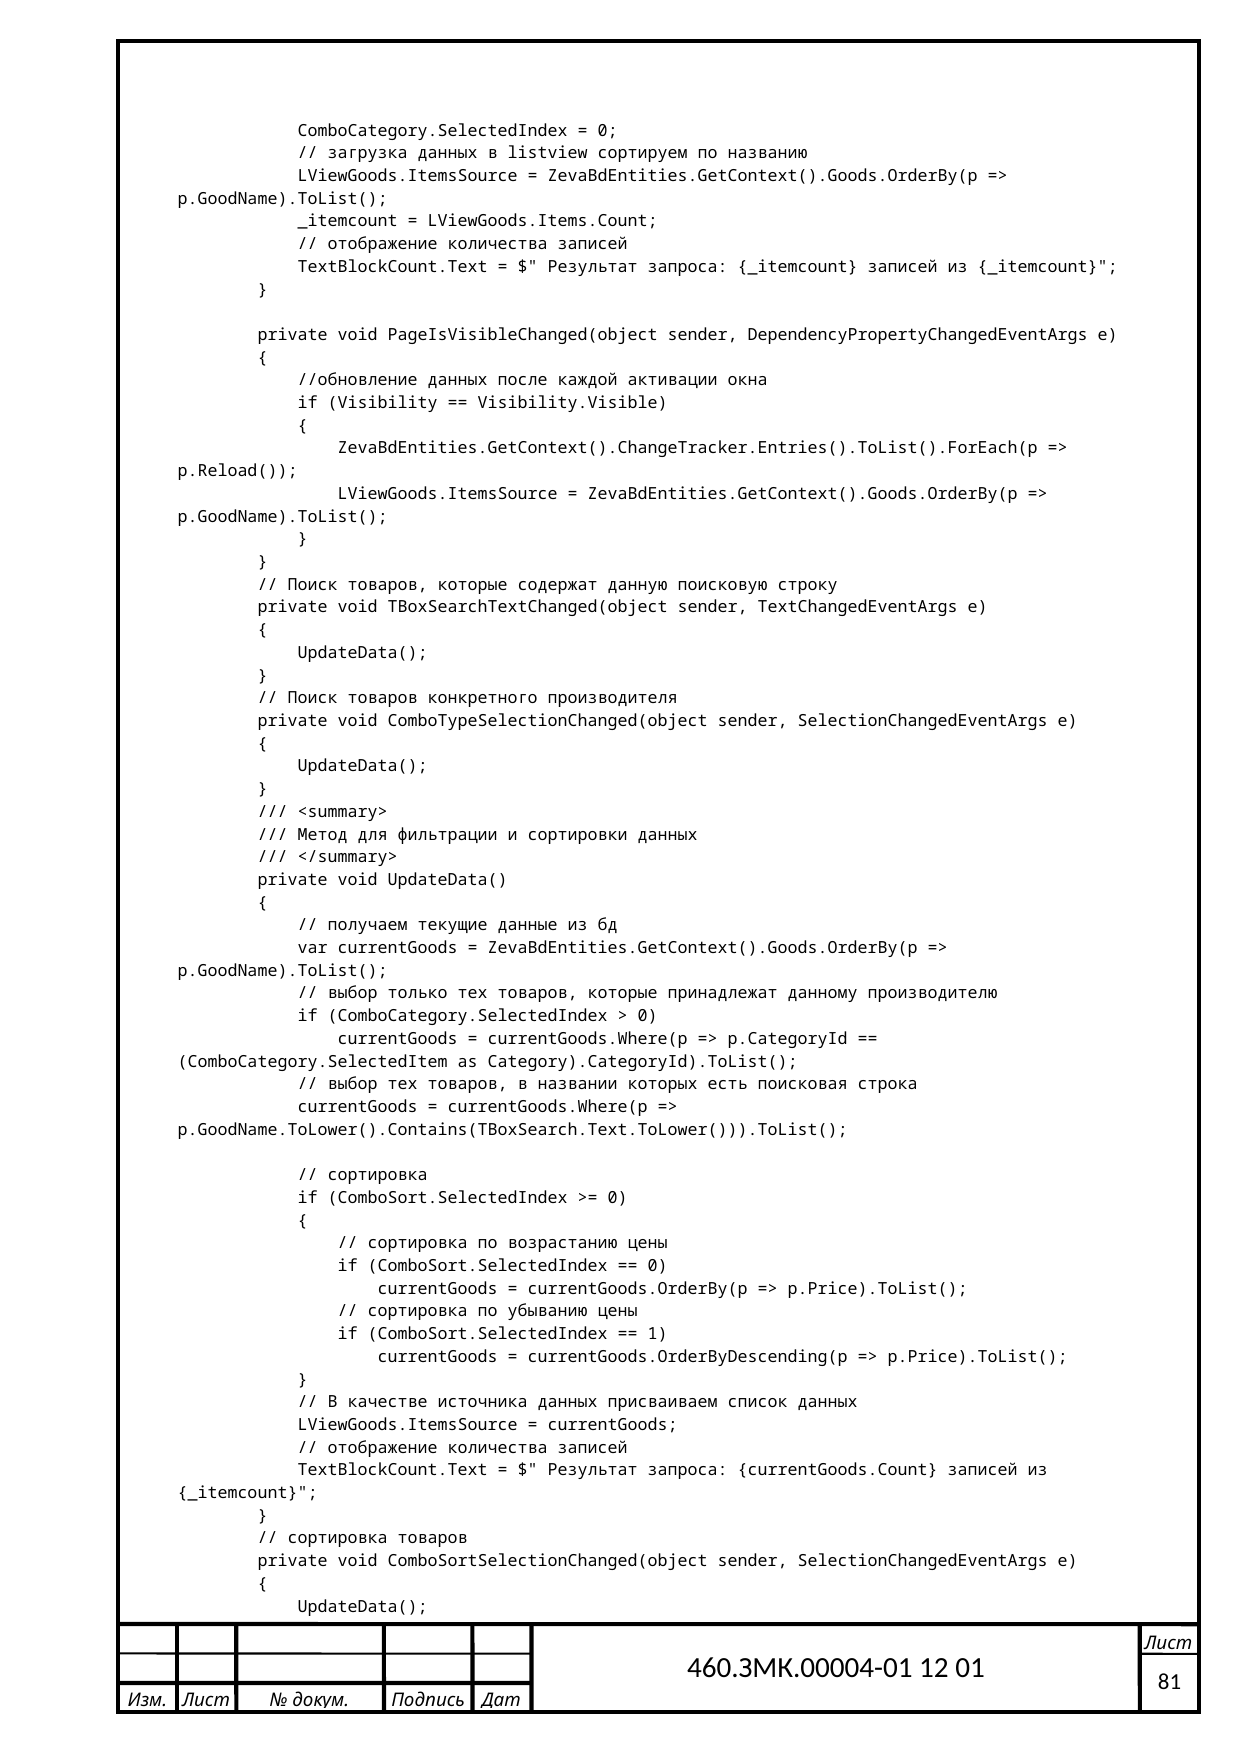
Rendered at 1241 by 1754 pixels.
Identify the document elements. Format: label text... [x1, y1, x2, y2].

text } [177, 527, 1152, 549]
text LViewGoods.ItemsSource = ZevaBdEntities.GetContext().Goods.OrderBy(p => p.GoodName).ToList(); [177, 481, 1152, 527]
text { [177, 413, 1152, 436]
text var currentGoods = ZevaBdEntities.GetContext().Goods.OrderBy(p => p.GoodName).ToList(); [177, 936, 1152, 981]
text { [177, 1571, 1152, 1594]
text currentGoods = currentGoods.Where(p => p.CategoryId == (ComboCategory.SelectedItem as Category).CategoryId).ToList(); [177, 1026, 1152, 1072]
text TextBlockCount.Text = $" Результат запроса: {_itemcount} записей из {_itemcount}"; [177, 254, 1152, 277]
text ZevaBdEntities.GetContext().ChangeTracker.Entries().ToList().ForEach(p => p.Reload()); [177, 436, 1152, 481]
text private void ComboSortSelectionChanged(object sender, SelectionChangedEventArgs e) [177, 1549, 1152, 1571]
text // сортировка [177, 1163, 1152, 1185]
text LViewGoods.ItemsSource = ZevaBdEntities.GetContext().Goods.OrderBy(p => p.GoodName).ToList(); [177, 163, 1152, 209]
text { [177, 618, 1152, 640]
text _itemcount = LViewGoods.Items.Count; [177, 209, 1152, 232]
text } [177, 549, 1152, 572]
text /// <summary> [177, 799, 1152, 822]
text { [177, 731, 1152, 754]
text /// Метод для фильтрации и сортировки данных [177, 822, 1152, 845]
text LViewGoods.ItemsSource = currentGoods; [177, 1412, 1152, 1435]
text private void ComboTypeSelectionChanged(object sender, SelectionChangedEventArgs e) [177, 708, 1152, 731]
text if (Visibility == Visibility.Visible) [177, 391, 1152, 413]
text private void TBoxSearchTextChanged(object sender, TextChangedEventArgs e) [177, 595, 1152, 618]
text private void UpdateData() [177, 867, 1152, 890]
text } [177, 663, 1152, 686]
text // получаем текущие данные из бд [177, 913, 1152, 936]
text ComboCategory.SelectedIndex = 0; [177, 118, 1152, 141]
text private void PageIsVisibleChanged(object sender, DependencyPropertyChangedEventArgs e) [177, 322, 1152, 345]
text // Поиск товаров конкретного производителя [177, 686, 1152, 708]
text // загрузка данных в listview сортируем по названию [177, 141, 1152, 163]
text if (ComboSort.SelectedIndex >= 0) [177, 1185, 1152, 1208]
text UpdateData(); [177, 1594, 1152, 1617]
text // отображение количества записей [177, 232, 1152, 254]
text // В качестве источника данных присваиваем список данных [177, 1390, 1152, 1412]
text UpdateData(); [177, 754, 1152, 777]
text { [177, 890, 1152, 913]
text // сортировка товаров [177, 1526, 1152, 1549]
text currentGoods = currentGoods.OrderBy(p => p.Price).ToList(); [177, 1276, 1152, 1299]
text // сортировка по возрастанию цены [177, 1231, 1152, 1253]
text UpdateData(); [177, 640, 1152, 663]
text { [177, 1208, 1152, 1231]
text // Поиск товаров, которые содержат данную поисковую строку [177, 572, 1152, 595]
text currentGoods = currentGoods.OrderByDescending(p => p.Price).ToList(); [177, 1344, 1152, 1367]
text } [177, 777, 1152, 799]
text { [177, 345, 1152, 368]
text // выбор тех товаров, в названии которых есть поисковая строка [177, 1072, 1152, 1094]
text currentGoods = currentGoods.Where(p => p.GoodName.ToLower().Contains(TBoxSearch.Text.ToLower())).ToList(); [177, 1094, 1152, 1140]
text // сортировка по убыванию цены [177, 1299, 1152, 1322]
text /// </summary> [177, 845, 1152, 867]
text } [177, 1367, 1152, 1390]
text // отображение количества записей [177, 1435, 1152, 1458]
text //обновление данных после каждой активации окна [177, 368, 1152, 391]
text TextBlockCount.Text = $" Результат запроса: {currentGoods.Count} записей из {_itemcount}"; [177, 1458, 1152, 1503]
text } [177, 1503, 1152, 1526]
text } [177, 277, 1152, 300]
text if (ComboSort.SelectedIndex == 0) [177, 1253, 1152, 1276]
text // выбор только тех товаров, которые принадлежат данному производителю [177, 981, 1152, 1004]
text if (ComboCategory.SelectedIndex > 0) [177, 1004, 1152, 1026]
text if (ComboSort.SelectedIndex == 1) [177, 1322, 1152, 1344]
